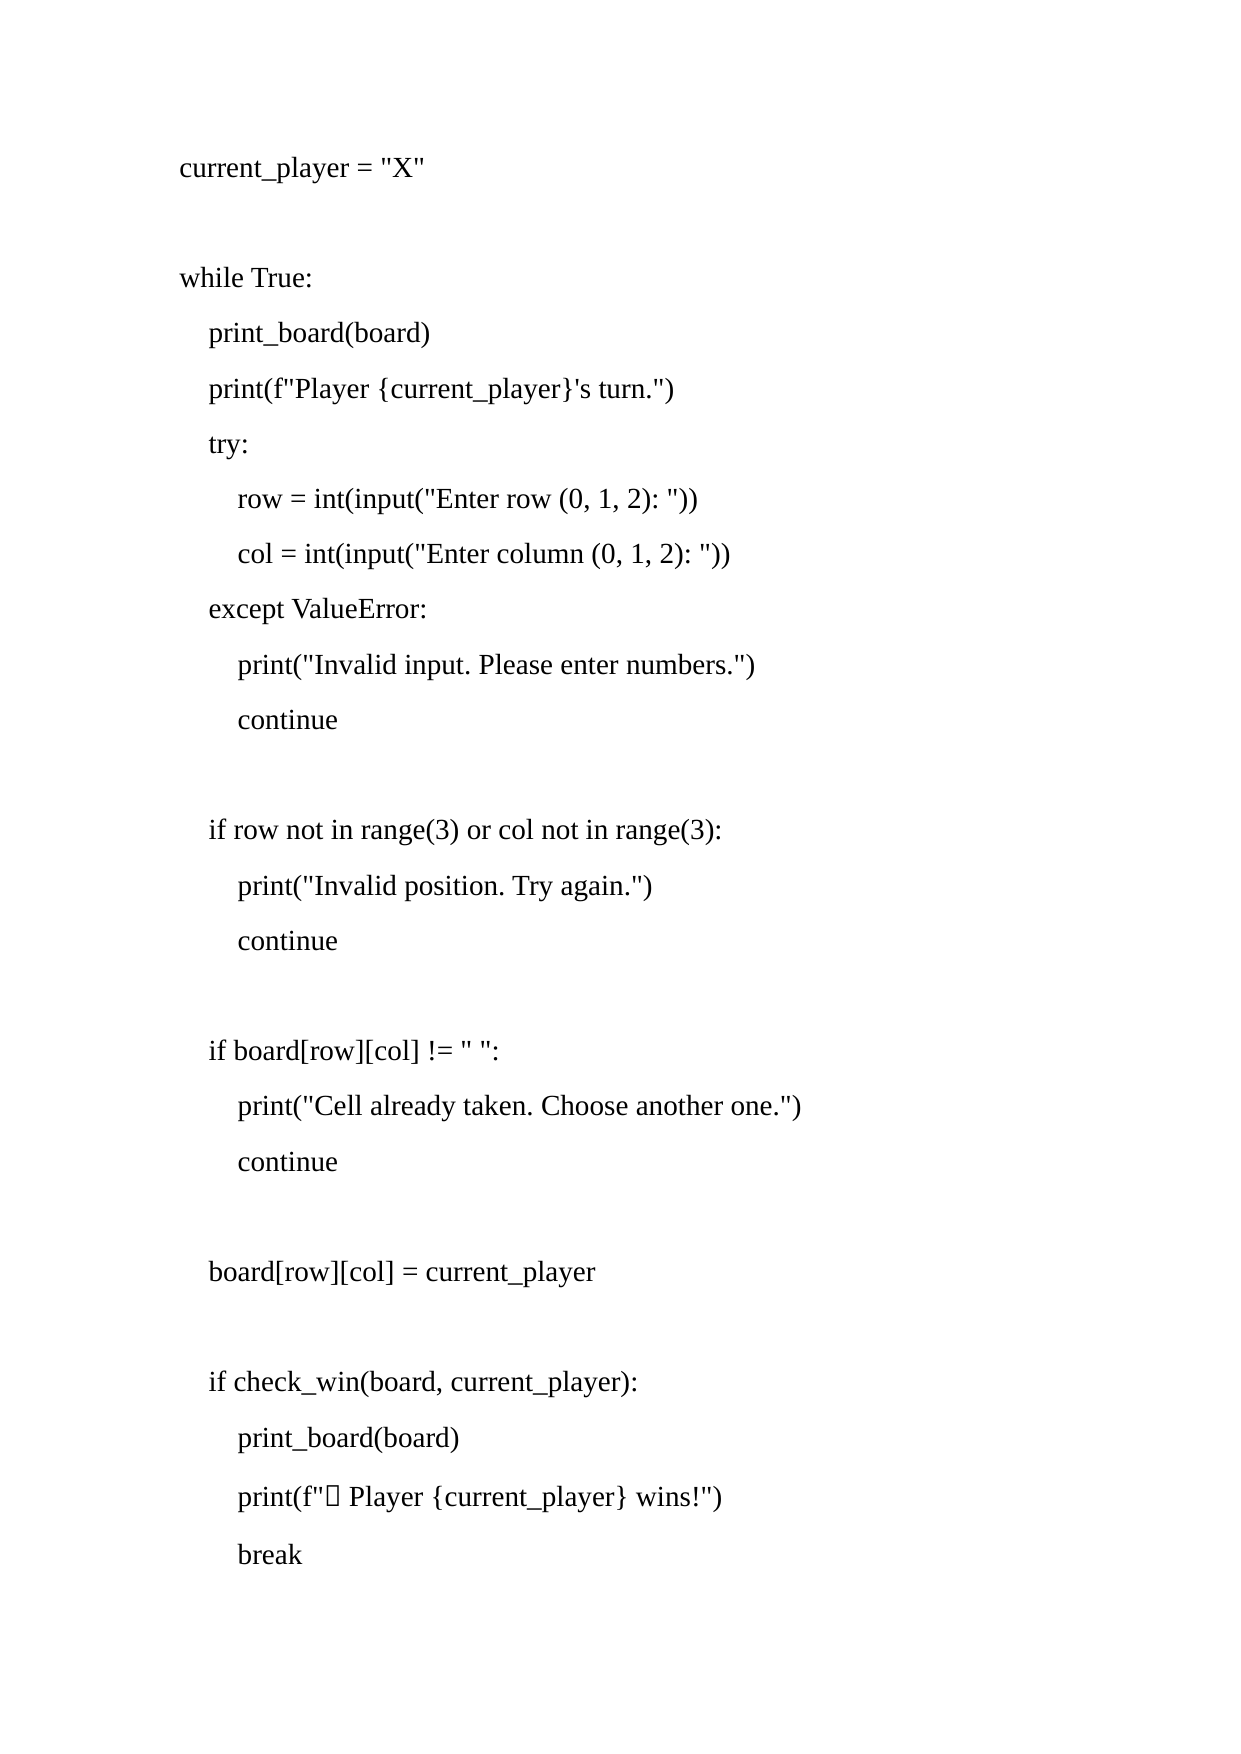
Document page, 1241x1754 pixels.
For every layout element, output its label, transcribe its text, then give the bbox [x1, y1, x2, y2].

text print(f"🎉 Player {current_player} wins!") [150, 1475, 1090, 1515]
text if row not in range(3) or col not in range(3): [150, 812, 1090, 846]
text break [150, 1537, 1090, 1571]
text continue [150, 923, 1090, 956]
text if check_win(board, current_player): [150, 1364, 1090, 1398]
text current_player = "X" [150, 150, 1090, 183]
text print_board(board) [150, 1420, 1090, 1453]
text print("Cell already taken. Choose another one.") [150, 1088, 1090, 1122]
text col = int(input("Enter column (0, 1, 2): ")) [150, 536, 1090, 570]
text print("Invalid input. Please enter numbers.") [150, 647, 1090, 680]
text try: [150, 426, 1090, 459]
text print_board(board) [150, 316, 1090, 349]
text continue [150, 702, 1090, 736]
text row = int(input("Enter row (0, 1, 2): ")) [150, 481, 1090, 515]
text print(f"Player {current_player}'s turn.") [150, 371, 1090, 404]
text continue [150, 1144, 1090, 1177]
text except ValueError: [150, 592, 1090, 625]
text board[row][col] = current_player [150, 1254, 1090, 1288]
text print("Invalid position. Try again.") [150, 868, 1090, 901]
text while True: [150, 260, 1090, 294]
text if board[row][col] != " ": [150, 1033, 1090, 1067]
